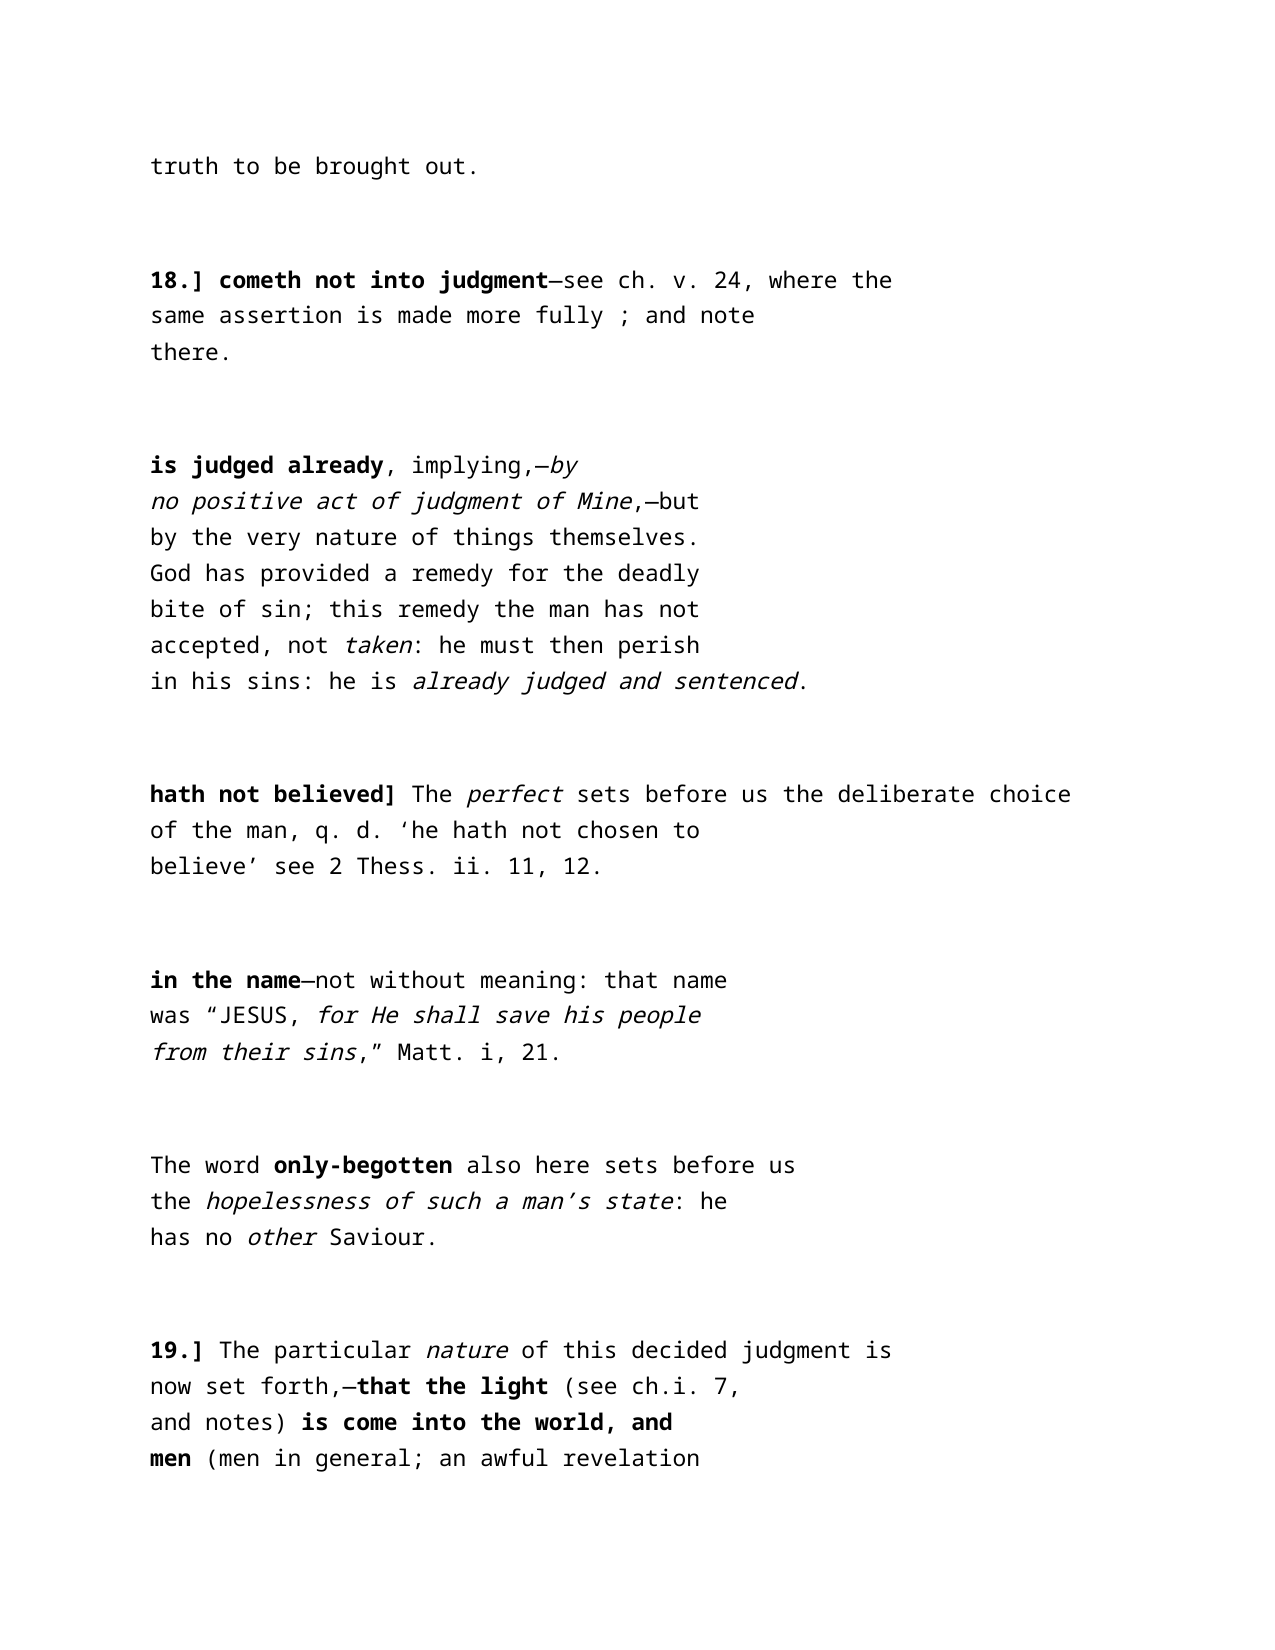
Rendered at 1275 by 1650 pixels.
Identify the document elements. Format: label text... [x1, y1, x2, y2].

text 18.] cometh not into judgment—see ch. v. 24, where the same assertion is made more fully ; and note there. [150, 263, 1125, 367]
text is judged already, implying,—by no positive act of judgment of Mine,—but by the very nature of things themselves. God has provided a remedy for the deadly bite of sin; this remedy the man has not accepted, not taken: he must then perish in his sins: he is already judged and sentenced. [150, 449, 1125, 696]
text The word only-begotten also here sets before us the hopelessness of such a man’s state: he has no other Saviour. [150, 1149, 1125, 1252]
text in the name—not without meaning: that name was “JESUS, for He shall save his people from their sins,” Matt. i, 21. [150, 963, 1125, 1067]
text hath not believed] The perfect sets before us the deliberate choice of the man, q. d. ‘he hath not chosen to believe’ see 2 Thess. ii. 11, 12. [150, 778, 1125, 881]
text truth to be brought out. [150, 150, 1125, 181]
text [150, 1334, 1125, 1473]
